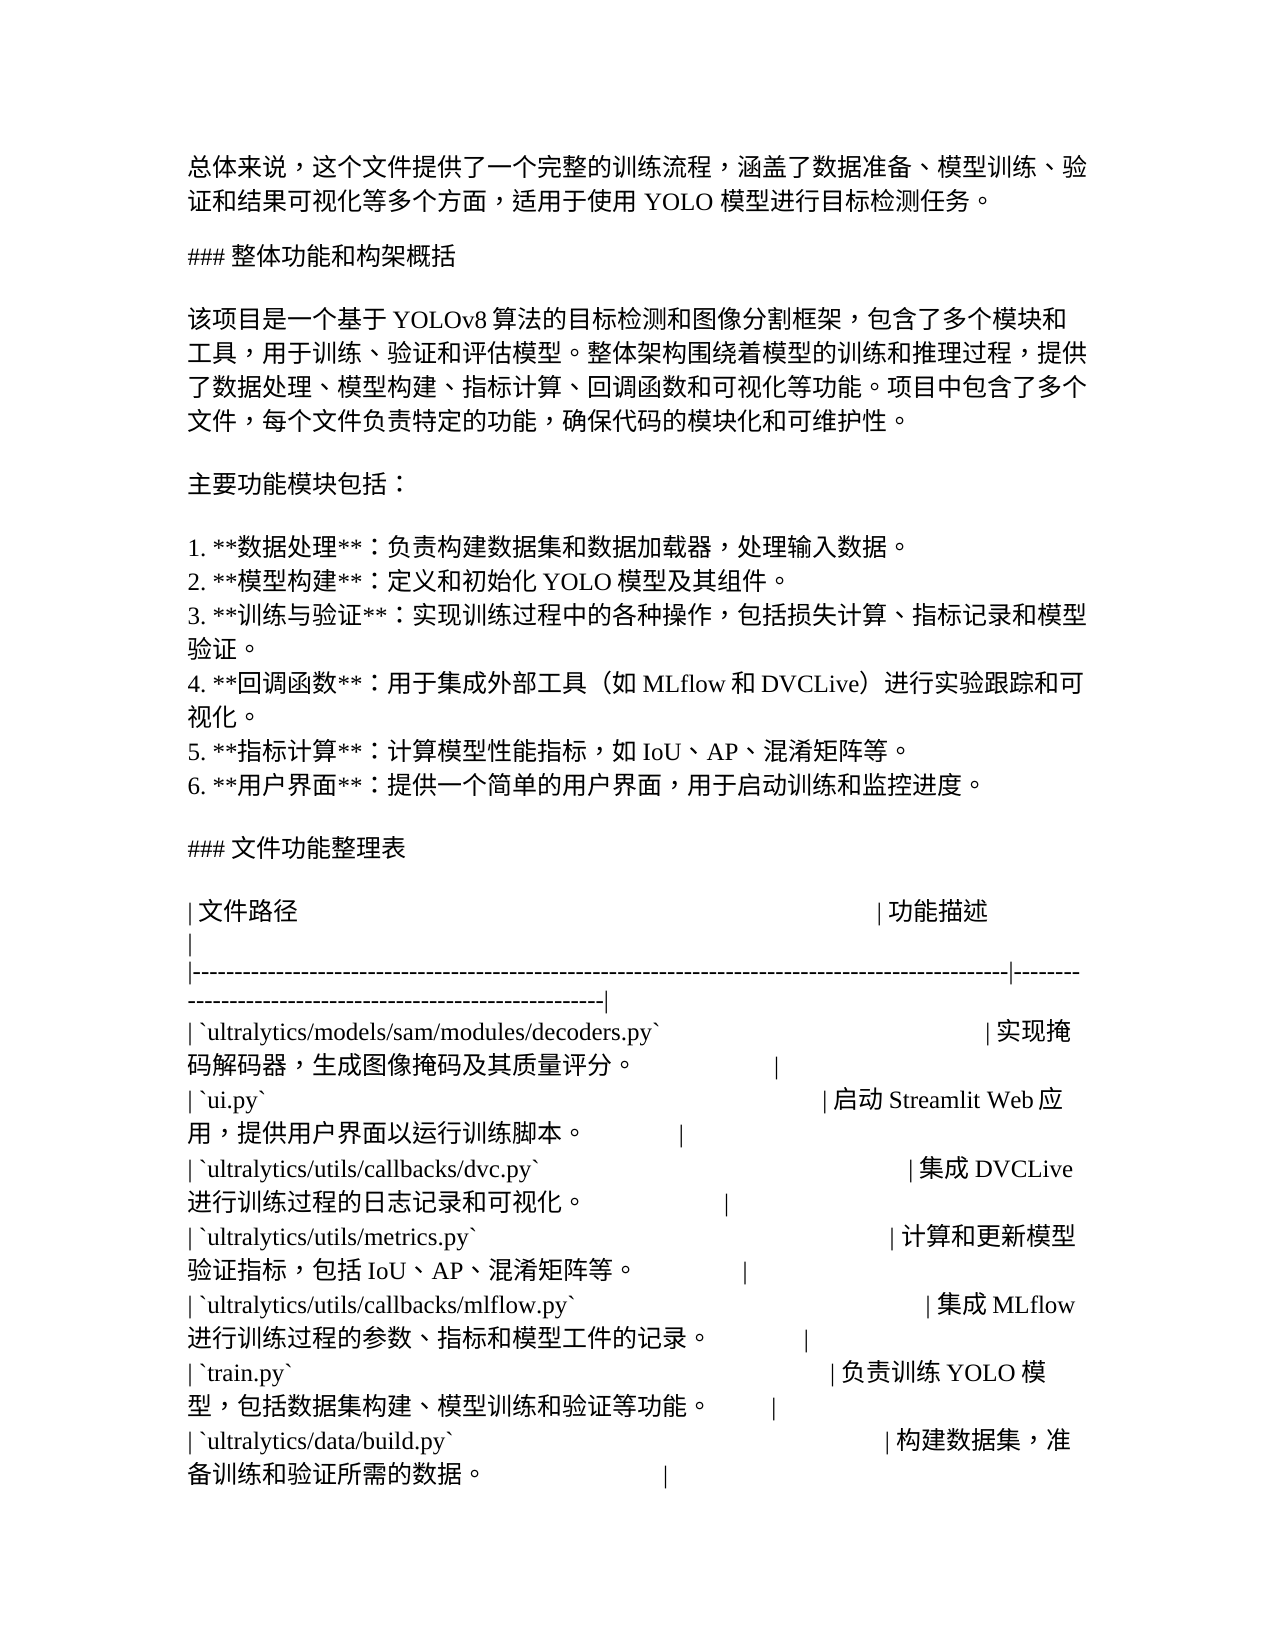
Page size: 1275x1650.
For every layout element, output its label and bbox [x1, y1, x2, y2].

text [187, 150, 1087, 218]
text [187, 239, 1087, 1491]
